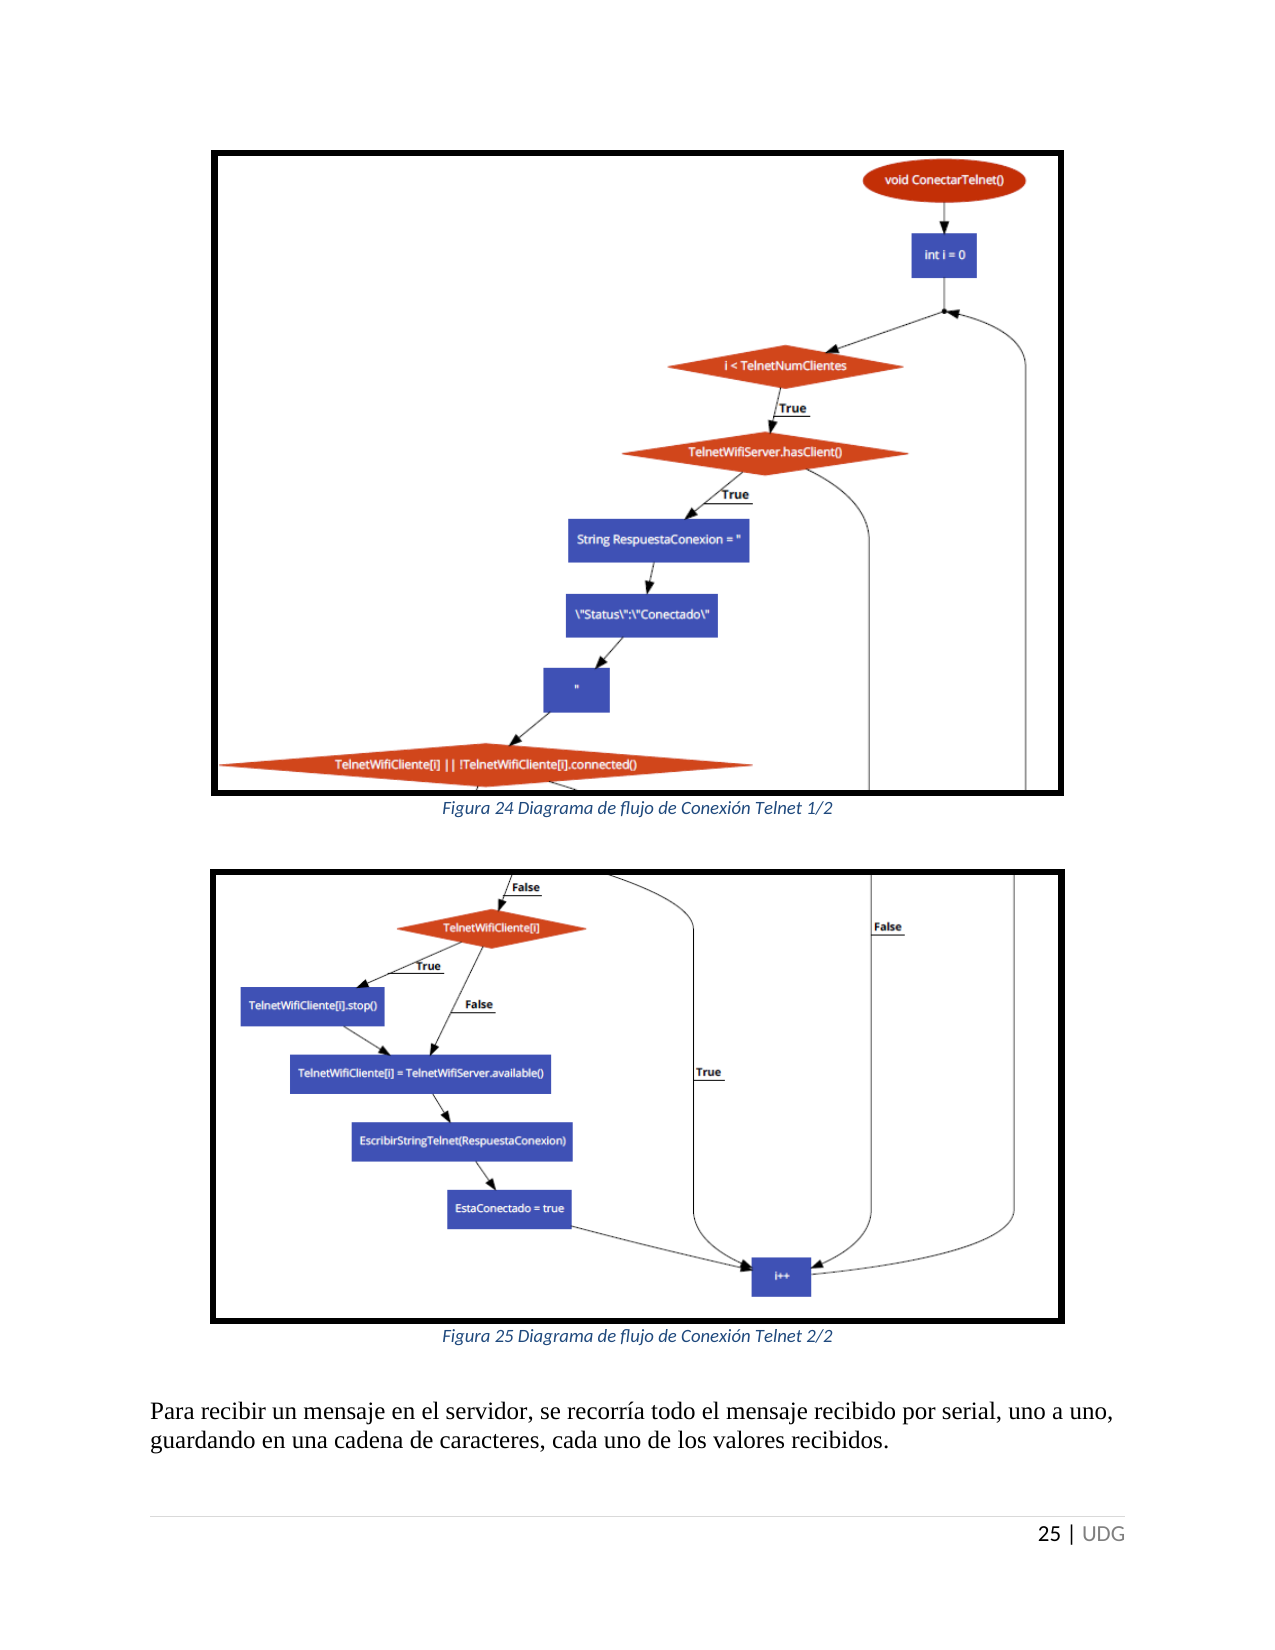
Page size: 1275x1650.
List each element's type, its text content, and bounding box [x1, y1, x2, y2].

picture [218, 156, 1058, 790]
picture [216, 875, 1058, 1318]
text Para recibir un mensaje en el servidor, se recorría todo el mensaje recibido por serial, uno a uno, guardando en una cadena de caracteres, cada uno de los valores recibidos. [150, 1396, 1125, 1454]
